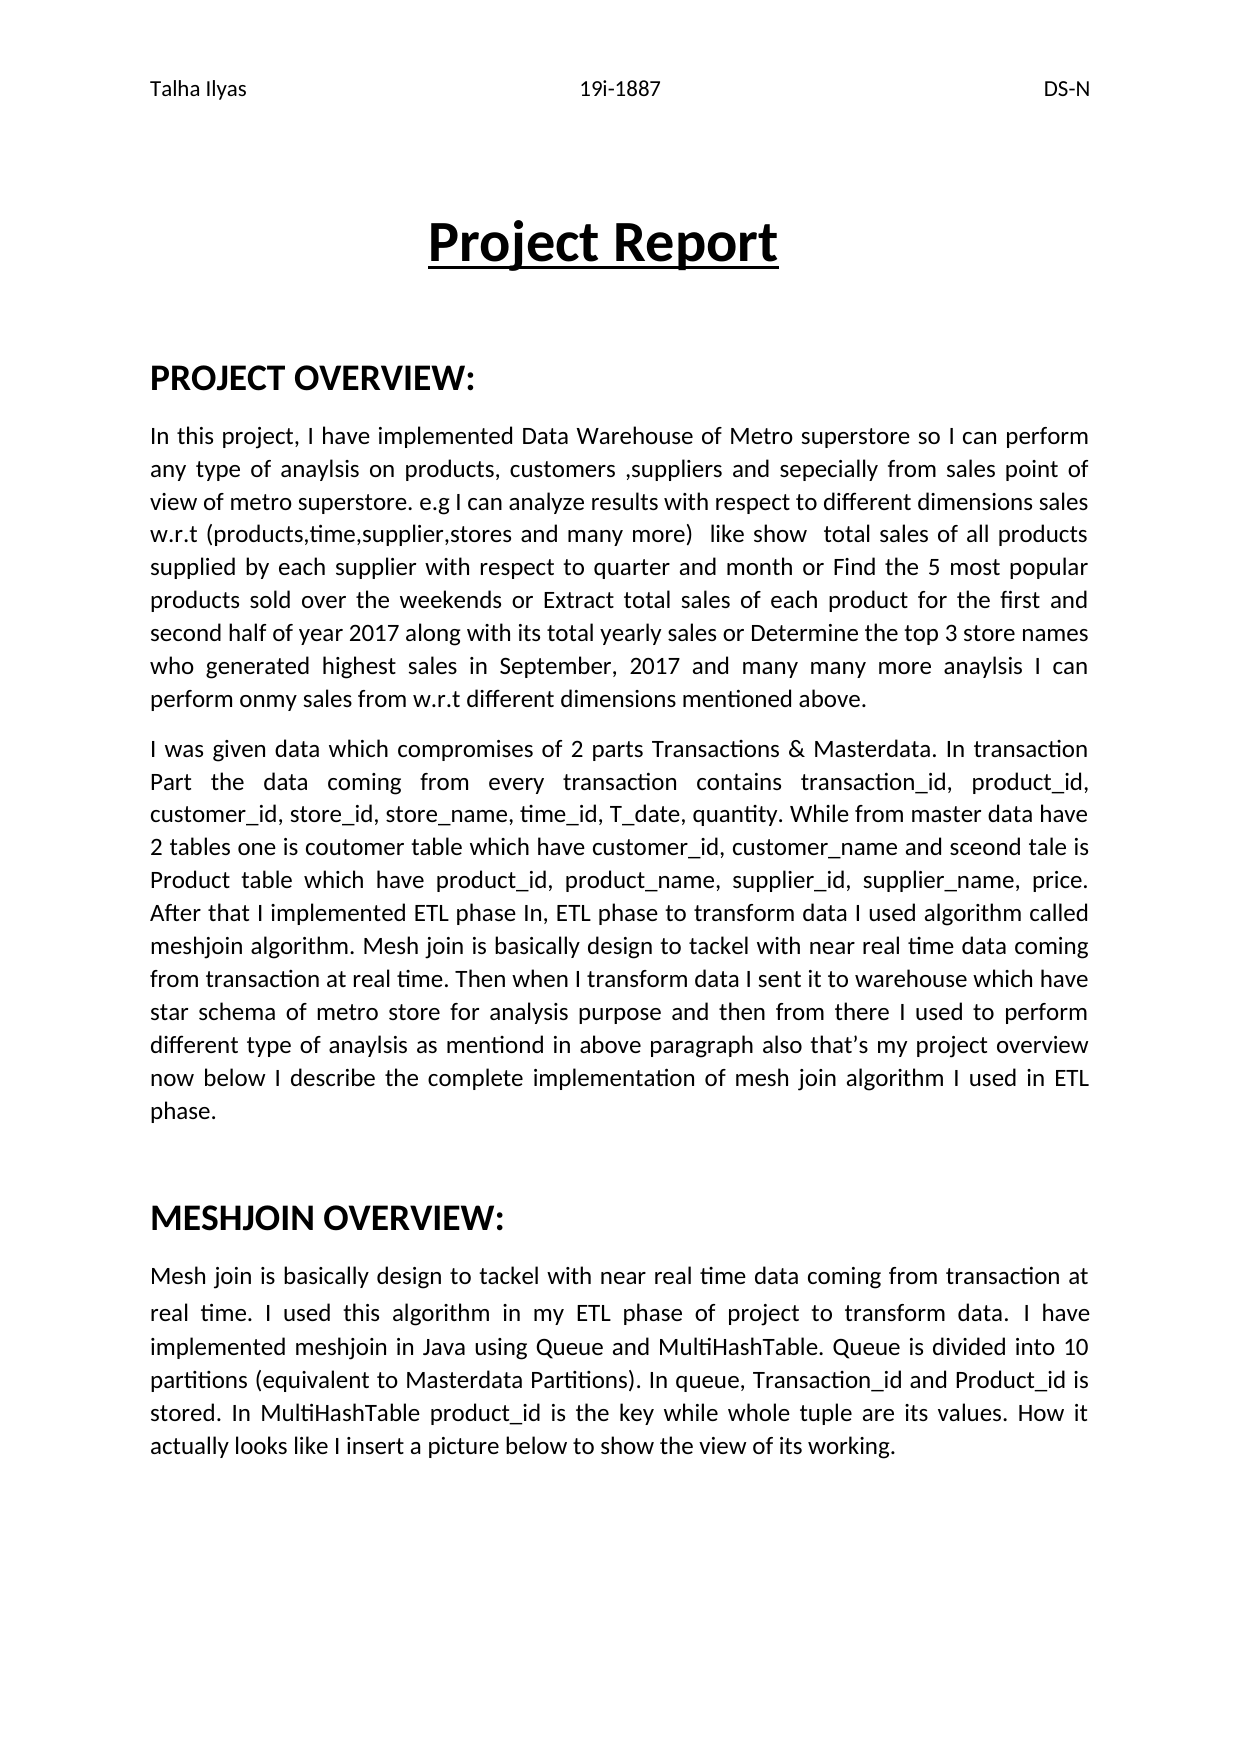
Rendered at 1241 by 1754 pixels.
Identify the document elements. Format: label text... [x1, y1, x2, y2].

text I was given data which compromises of 2 parts Transactions & Masterdata. In transaction Part the data coming from every transaction contains transaction_id, product_id, customer_id, store_id, store_name, time_id, T_date, quantity. While from master data have 2 tables one is coutomer table which have customer_id, customer_name and sceond tale is Product table which have product_id, product_name, supplier_id, supplier_name, price. After that I implemented ETL phase In, ETL phase to transform data I used algorithm called meshjoin algorithm. Mesh join is basically design to tackel with near real time data coming from transaction at real time. Then when I transform data I sent it to warehouse which have star schema of metro store for analysis purpose and then from there I used to perform different type of anaylsis as mentiond in above paragraph also that’s my project overview now below I describe the complete implementation of mesh join algorithm I used in ETL phase. [150, 733, 1090, 1125]
text Mesh join is basically design to tackel with near real time data coming from transaction at real time. I used this algorithm in my ETL phase of project to transform data. I have implemented meshjoin in Java using Queue and MultiHashTable. Queue is divided into 10 partitions (equivalent to Masterdata Partitions). In queue, Transaction_id and Product_id is stored. In MultiHashTable product_id is the key while whole tuple are its values. How it actually looks like I insert a picture below to show the view of its working. [150, 1260, 1090, 1461]
text In this project, I have implemented Data Warehouse of Metro superstore so I can perform any type of anaylsis on products, customers ,suppliers and sepecially from sales point of view of metro superstore. e.g I can analyze results with respect to different dimensions sales w.r.t (products,time,supplier,stores and many more) like show total sales of all products supplied by each supplier with respect to quarter and month or Find the 5 most popular products sold over the weekends or Extract total sales of each product for the first and second half of year 2017 along with its total yearly sales or Determine the top 3 store names who generated highest sales in September, 2017 and many many more anaylsis I can perform onmy sales from w.r.t different dimensions mentioned above. [150, 420, 1090, 714]
text MESHJOIN OVERVIEW: [150, 1194, 1090, 1240]
text PROJECT OVERVIEW: [150, 354, 1090, 399]
text Project Report [150, 205, 1090, 276]
